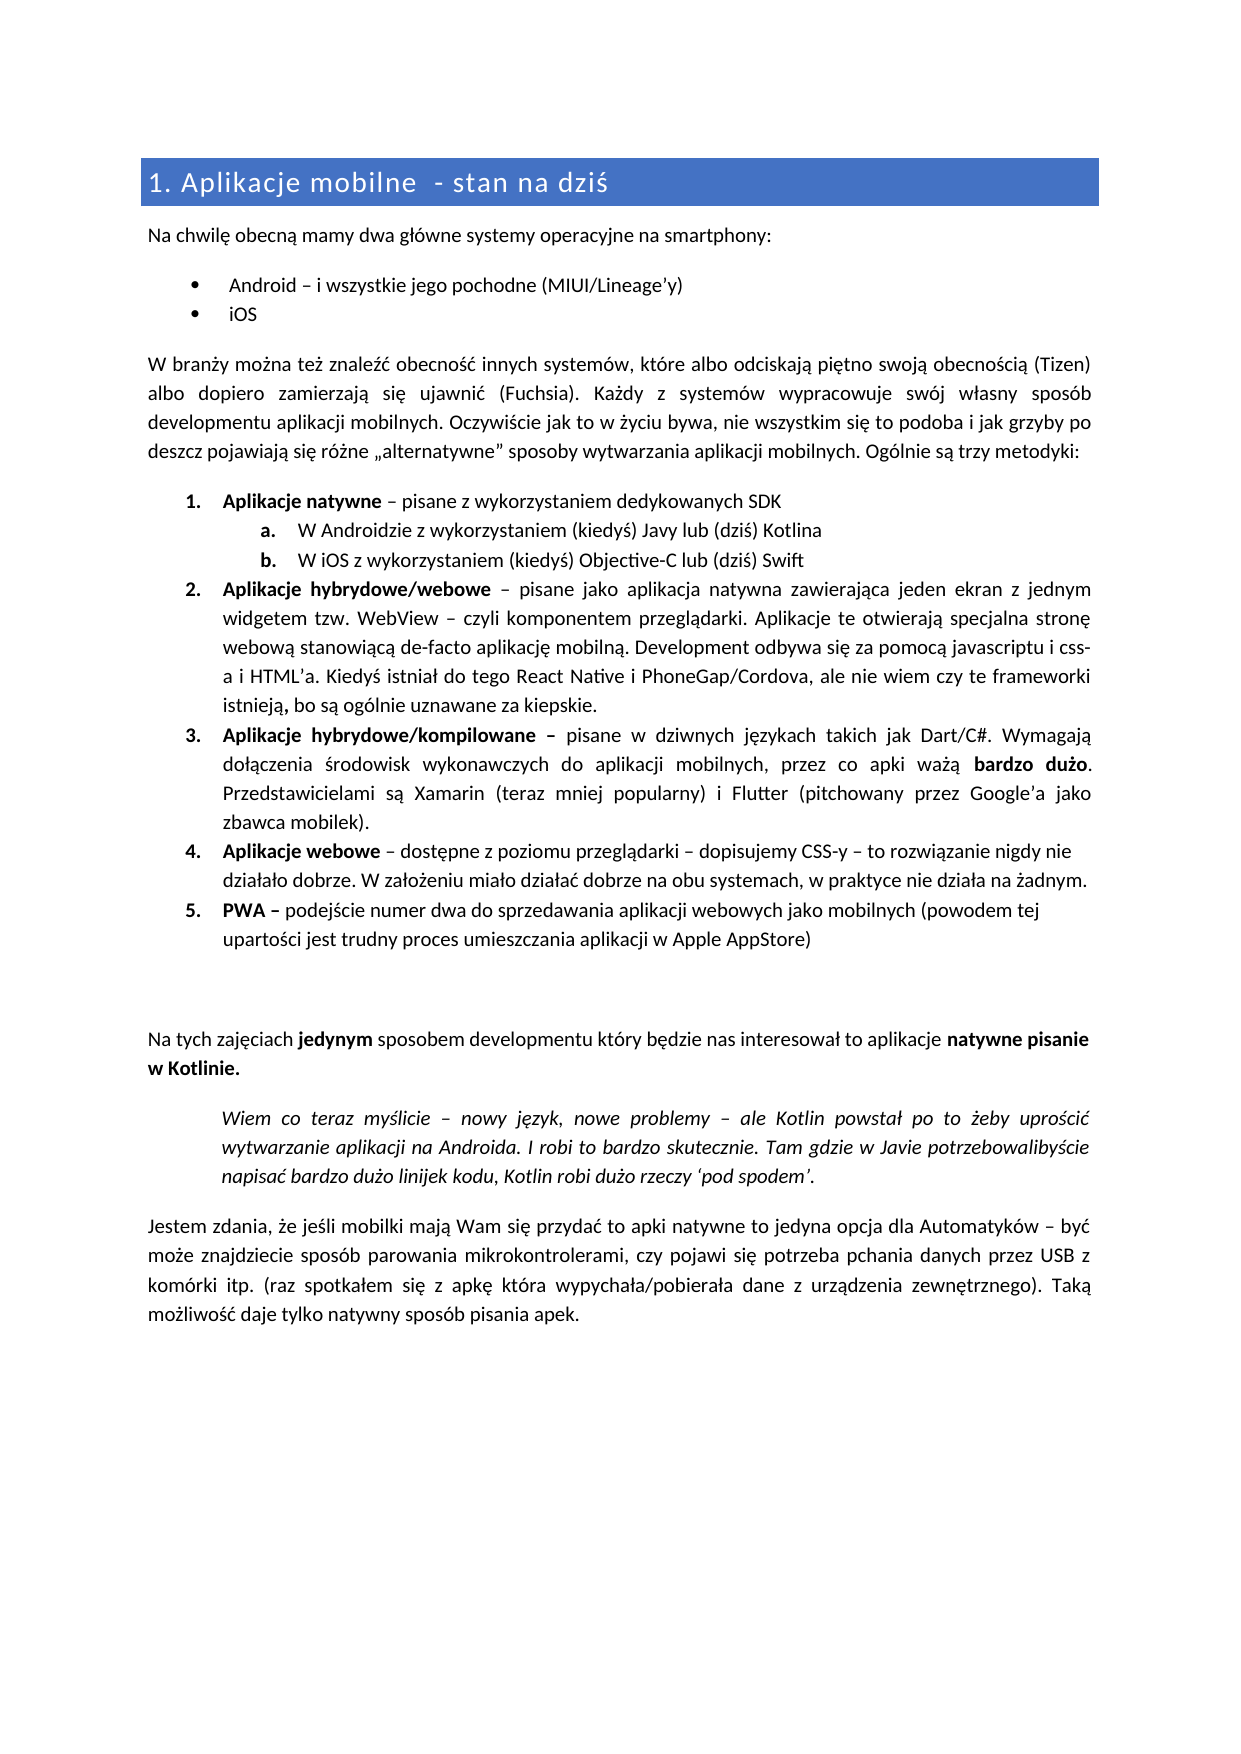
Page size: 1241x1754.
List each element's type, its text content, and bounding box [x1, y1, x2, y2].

text W branży można też znaleźć obecność innych systemów, które albo odciskają piętno swoją obecnością (Tizen) albo dopiero zamierzają się ujawnić (Fuchsia). Każdy z systemów wypracowuje swój własny sposób developmentu aplikacji mobilnych. Oczywiście jak to w życiu bywa, nie wszystkim się to podoba i jak grzyby po deszcz pojawiają się różne „alternatywne” sposoby wytwarzania aplikacji mobilnych. Ogólnie są trzy metodyki: [148, 351, 1093, 464]
list Aplikacje hybrydowe/webowe – pisane jako aplikacja natywna zawierająca jeden ekran z jednym widgetem tzw. WebView – czyli komponentem przeglądarki. Aplikacje te otwierają specjalna stronę webową stanowiącą de-facto aplikację mobilną. Development odbywa się za pomocą javascriptu i css-a i HTML’a. Kiedyś istniał do tego React Native i PhoneGap/Cordova, ale nie wiem czy te frameworki istnieją, bo są ogólnie uznawane za kiepskie. [185, 576, 1093, 718]
text Wiem co teraz myślicie – nowy język, nowe problemy – ale Kotlin powstał po to żeby uprościć wytwarzanie aplikacji na Androida. I robi to bardzo skutecznie. Tam gdzie w Javie potrzebowalibyście napisać bardzo dużo linijek kodu, Kotlin robi dużo rzeczy ‘pod spodem’. [221, 1105, 1093, 1189]
list iOS [191, 301, 1093, 326]
text Jestem zdania, że jeśli mobilki mają Wam się przydać to apki natywne to jedyna opcja dla Automatyków – być może znajdziecie sposób parowania mikrokontrolerami, czy pojawi się potrzeba pchania danych przez USB z komórki itp. (raz spotkałem się z apkę która wypychała/pobierała dane z urządzenia zewnętrznego). Taką możliwość daje tylko natywny sposób pisania apek. [148, 1213, 1093, 1326]
text Na chwilę obecną mamy dwa główne systemy operacyjne na smartphony: [148, 222, 1093, 247]
list W Androidzie z wykorzystaniem (kiedyś) Javy lub (dziś) Kotlina [260, 518, 1093, 543]
text Na tych zajęciach jedynym sposobem developmentu który będzie nas interesował to aplikacje natywne pisanie w Kotlinie. [148, 1026, 1093, 1081]
subtitle 1. Aplikacje mobilne - stan na dziś [148, 164, 1093, 200]
list PWA – podejście numer dwa do sprzedawania aplikacji webowych jako mobilnych (powodem tej upartości jest trudny proces umieszczania aplikacji w Apple AppStore) [185, 897, 1093, 951]
list Aplikacje hybrydowe/kompilowane – pisane w dziwnych językach takich jak Dart/C#. Wymagają dołączenia środowisk wykonawczych do aplikacji mobilnych, przez co apki ważą bardzo dużo. Przedstawicielami są Xamarin (teraz mniej popularny) i Flutter (pitchowany przez Google’a jako zbawca mobilek). [185, 722, 1093, 835]
list Android – i wszystkie jego pochodne (MIUI/Lineage’y) [191, 272, 1093, 297]
list Aplikacje webowe – dostępne z poziomu przeglądarki – dopisujemy CSS-y – to rozwiązanie nigdy nie działało dobrze. W założeniu miało działać dobrze na obu systemach, w praktyce nie działa na żadnym. [185, 838, 1093, 893]
list W iOS z wykorzystaniem (kiedyś) Objective-C lub (dziś) Swift [260, 547, 1093, 572]
list Aplikacje natywne – pisane z wykorzystaniem dedykowanych SDK [185, 488, 1093, 514]
